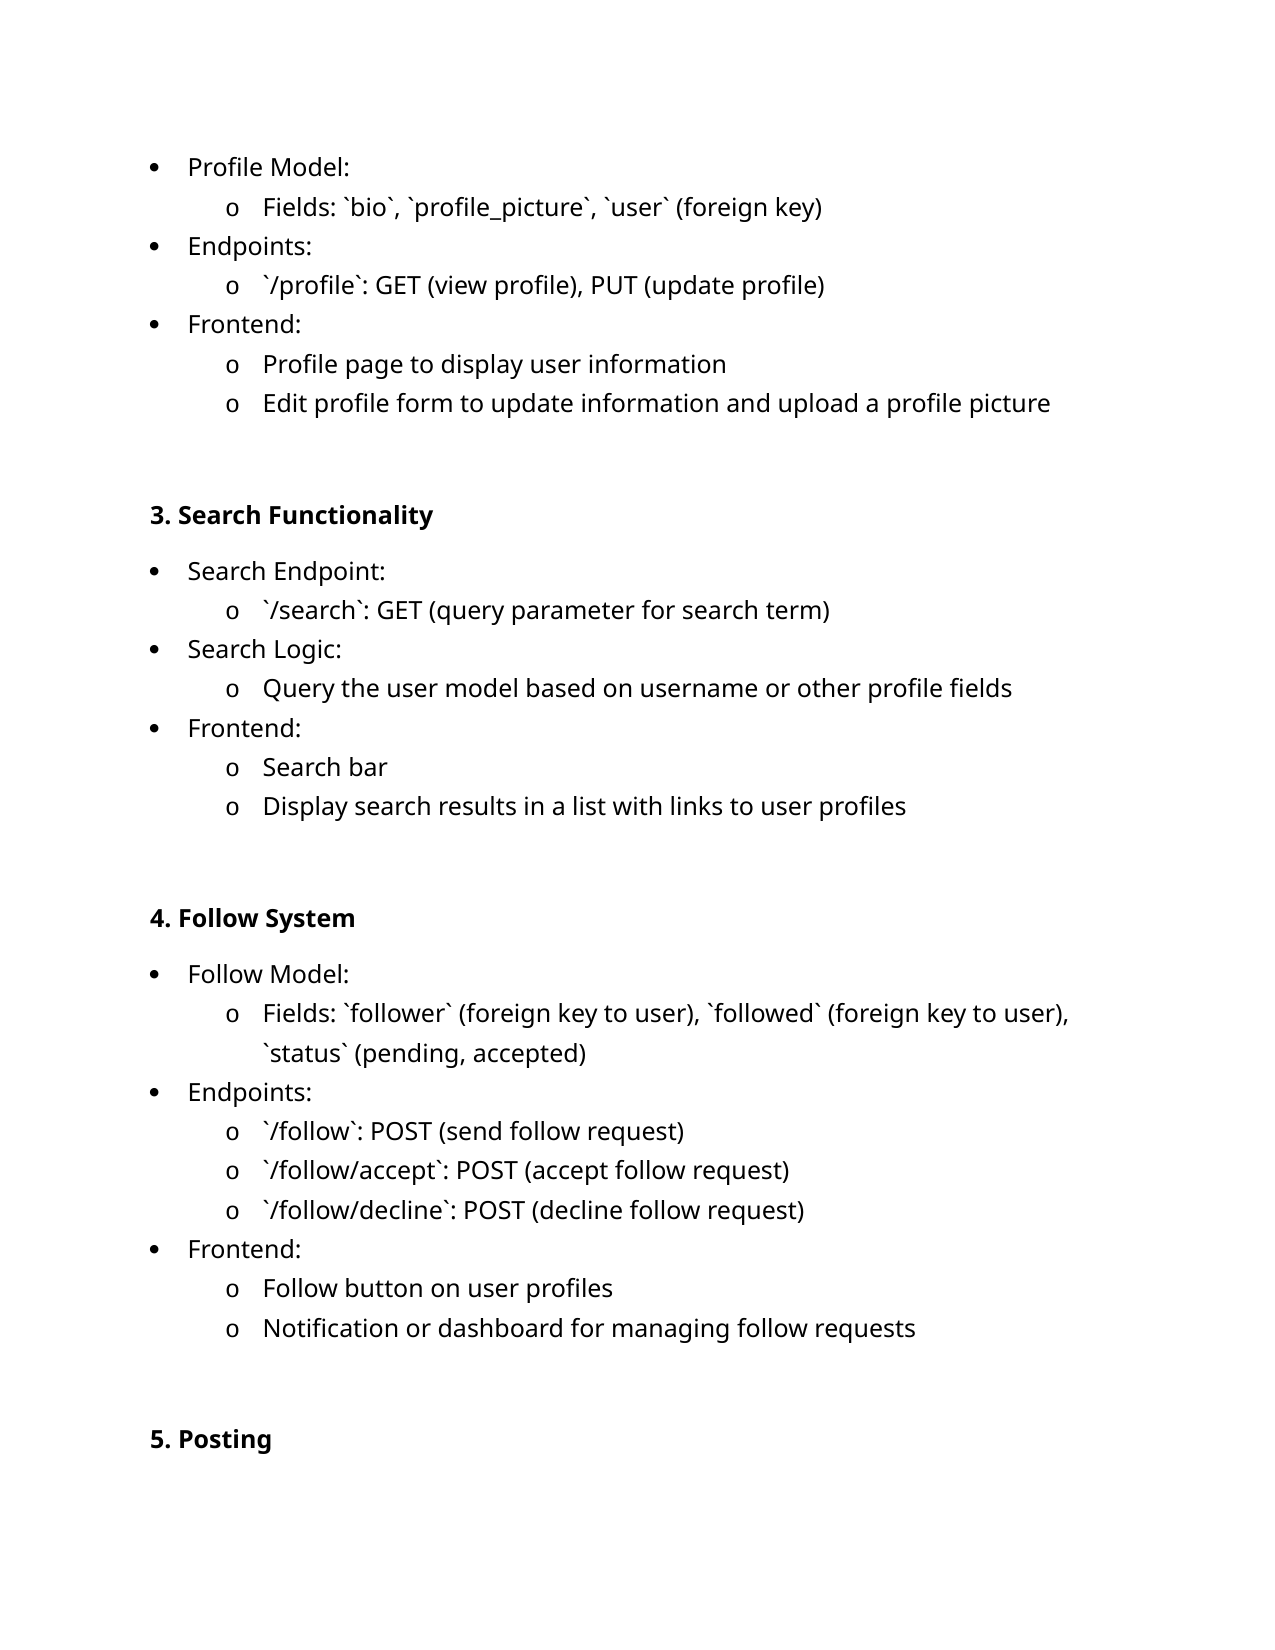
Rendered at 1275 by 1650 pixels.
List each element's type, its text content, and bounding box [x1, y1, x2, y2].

list Profile page to display user information [225, 346, 1125, 381]
list `/follow`: POST (send follow request) [225, 1113, 1125, 1148]
list Follow button on user profiles [225, 1271, 1125, 1305]
list `/profile`: GET (view profile), PUT (update profile) [225, 268, 1125, 302]
text 5. Posting [150, 1422, 1125, 1456]
list Search Logic: [150, 632, 1125, 666]
list Frontend: [150, 1232, 1125, 1266]
list Follow Model: [150, 957, 1125, 991]
list Fields: `bio`, `profile_picture`, `user` (foreign key) [225, 189, 1125, 223]
list `/follow/accept`: POST (accept follow request) [225, 1153, 1125, 1187]
text 3. Search Functionality [150, 497, 1125, 532]
list Display search results in a list with links to user profiles [225, 789, 1125, 823]
list Profile Model: [150, 150, 1125, 184]
list Search Endpoint: [150, 553, 1125, 587]
list `/follow/decline`: POST (decline follow request) [225, 1192, 1125, 1227]
list Notification or dashboard for managing follow requests [225, 1310, 1125, 1344]
text 4. Follow System [150, 901, 1125, 935]
list Search bar [225, 749, 1125, 784]
list Frontend: [150, 710, 1125, 744]
list Query the user model based on username or other profile fields [225, 671, 1125, 705]
list Edit profile form to update information and upload a profile picture [225, 386, 1125, 420]
list Fields: `follower` (foreign key to user), `followed` (foreign key to user), `status` (pending, accepted) [225, 996, 1125, 1069]
list Frontend: [150, 307, 1125, 341]
list Endpoints: [150, 228, 1125, 263]
list `/search`: GET (query parameter for search term) [225, 592, 1125, 627]
list Endpoints: [150, 1074, 1125, 1108]
